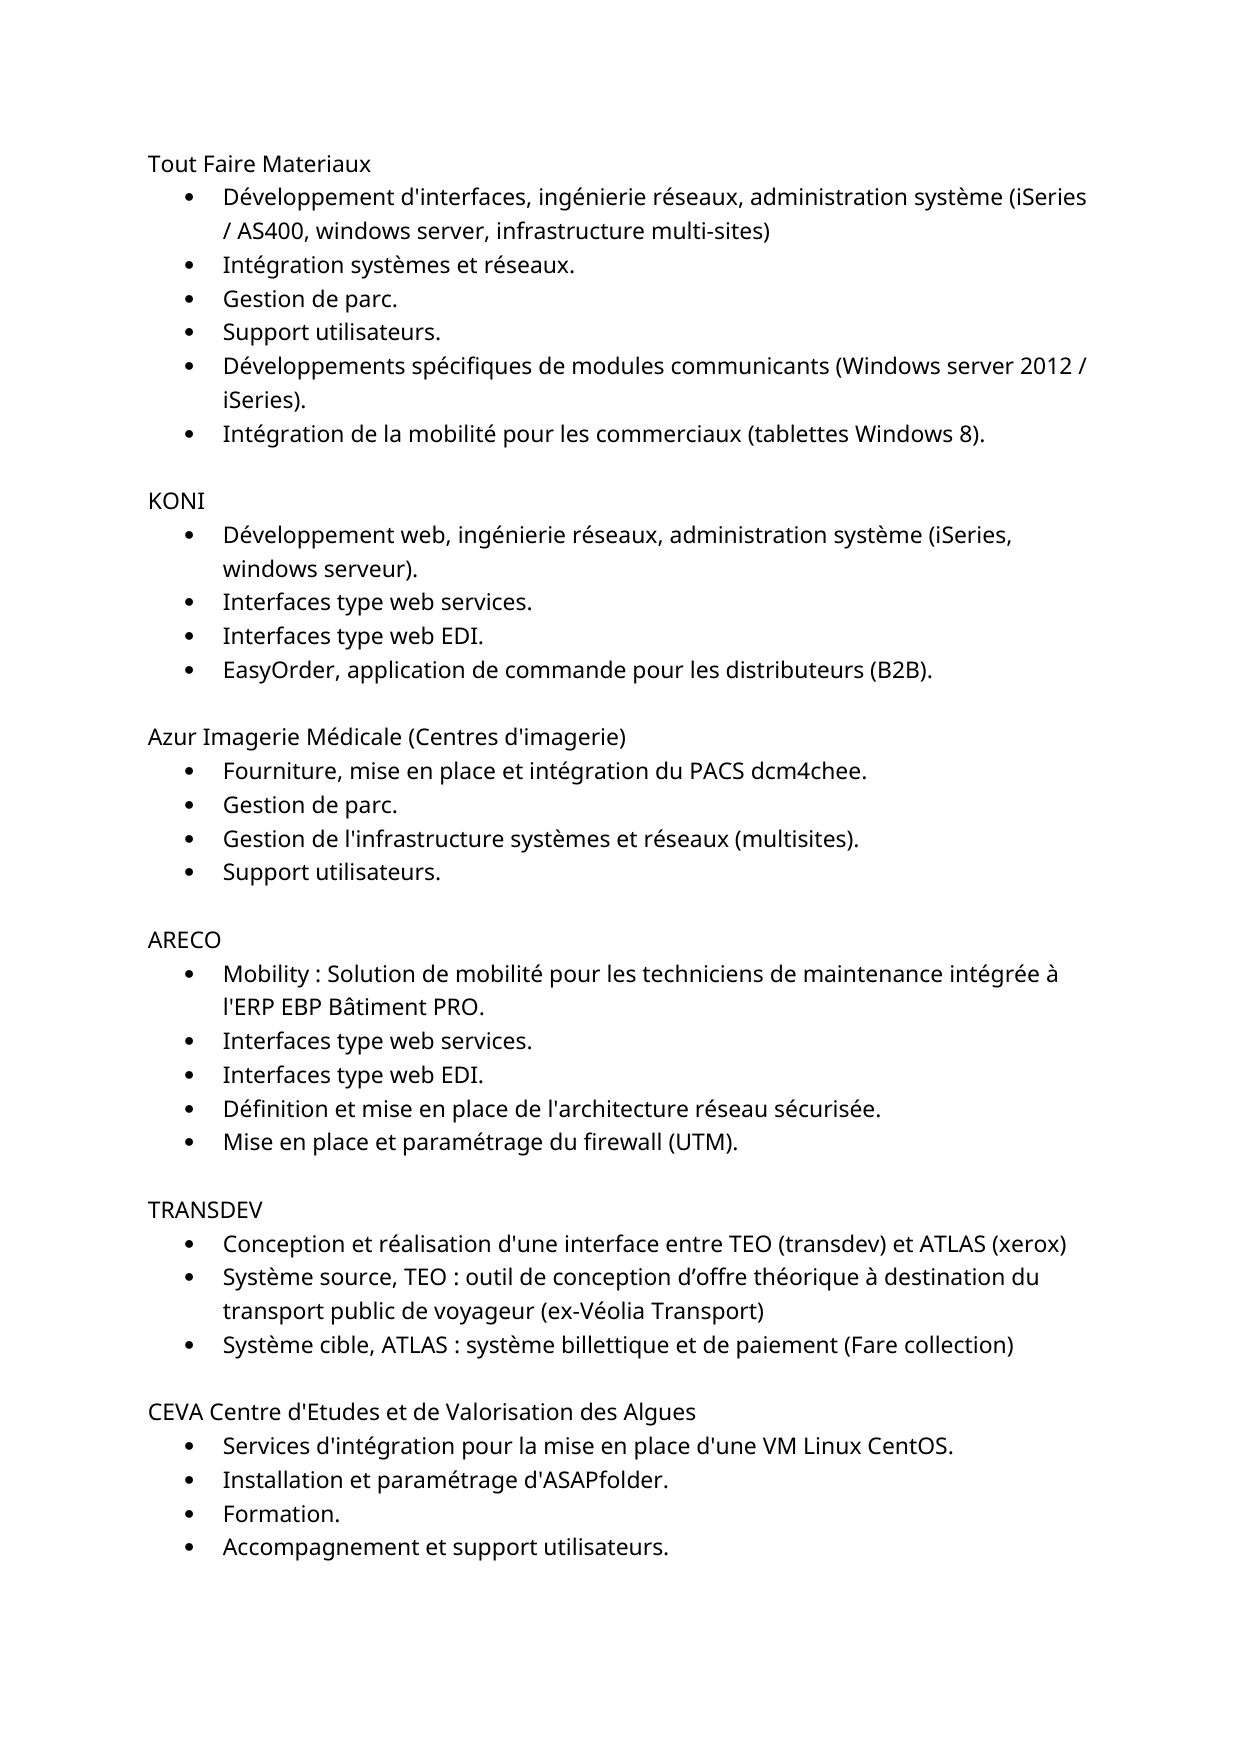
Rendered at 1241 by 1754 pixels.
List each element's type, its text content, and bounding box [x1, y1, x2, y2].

list Intégration de la mobilité pour les commerciaux (tablettes Windows 8). [185, 418, 1093, 449]
text ARECO [148, 924, 1093, 955]
list Mise en place et paramétrage du firewall (UTM). [185, 1126, 1093, 1158]
list Système source, TEO : outil de conception d’offre théorique à destination du transport public de voyageur (ex-Véolia Transport) [185, 1261, 1093, 1326]
list Conception et réalisation d'une interface entre TEO (transdev) et ATLAS (xerox) [185, 1228, 1093, 1259]
list Fourniture, mise en place et intégration du PACS dcm4chee. [185, 755, 1093, 786]
list Interfaces type web services. [185, 586, 1093, 618]
list Gestion de parc. [185, 789, 1093, 820]
text KONI [148, 485, 1093, 516]
list Gestion de parc. [185, 283, 1093, 314]
list Support utilisateurs. [185, 316, 1093, 348]
list Gestion de l'infrastructure systèmes et réseaux (multisites). [185, 823, 1093, 854]
list Système cible, ATLAS : système billettique et de paiement (Fare collection) [185, 1329, 1093, 1360]
list Formation. [185, 1498, 1093, 1529]
list Développements spécifiques de modules communicants (Windows server 2012 / iSeries). [185, 350, 1093, 415]
list Accompagnement et support utilisateurs. [185, 1531, 1093, 1563]
text TRANSDEV [148, 1194, 1093, 1225]
list Intégration systèmes et réseaux. [185, 249, 1093, 280]
list Interfaces type web EDI. [185, 620, 1093, 651]
list Support utilisateurs. [185, 856, 1093, 888]
list Développement d'interfaces, ingénierie réseaux, administration système (iSeries / AS400, windows server, infrastructure multi-sites) [185, 181, 1093, 246]
list Services d'intégration pour la mise en place d'une VM Linux CentOS. [185, 1430, 1093, 1461]
list Définition et mise en place de l'architecture réseau sécurisée. [185, 1093, 1093, 1124]
list Installation et paramétrage d'ASAPfolder. [185, 1464, 1093, 1495]
text Tout Faire Materiaux [148, 148, 1093, 179]
list EasyOrder, application de commande pour les distributeurs (B2B). [185, 654, 1093, 685]
list Interfaces type web EDI. [185, 1059, 1093, 1090]
text CEVA Centre d'Etudes et de Valorisation des Algues [148, 1396, 1093, 1428]
list Mobility : Solution de mobilité pour les techniciens de maintenance intégrée à l'ERP EBP Bâtiment PRO. [185, 958, 1093, 1023]
list Interfaces type web services. [185, 1025, 1093, 1056]
text Azur Imagerie Médicale (Centres d'imagerie) [148, 721, 1093, 753]
list Développement web, ingénierie réseaux, administration système (iSeries, windows serveur). [185, 519, 1093, 584]
